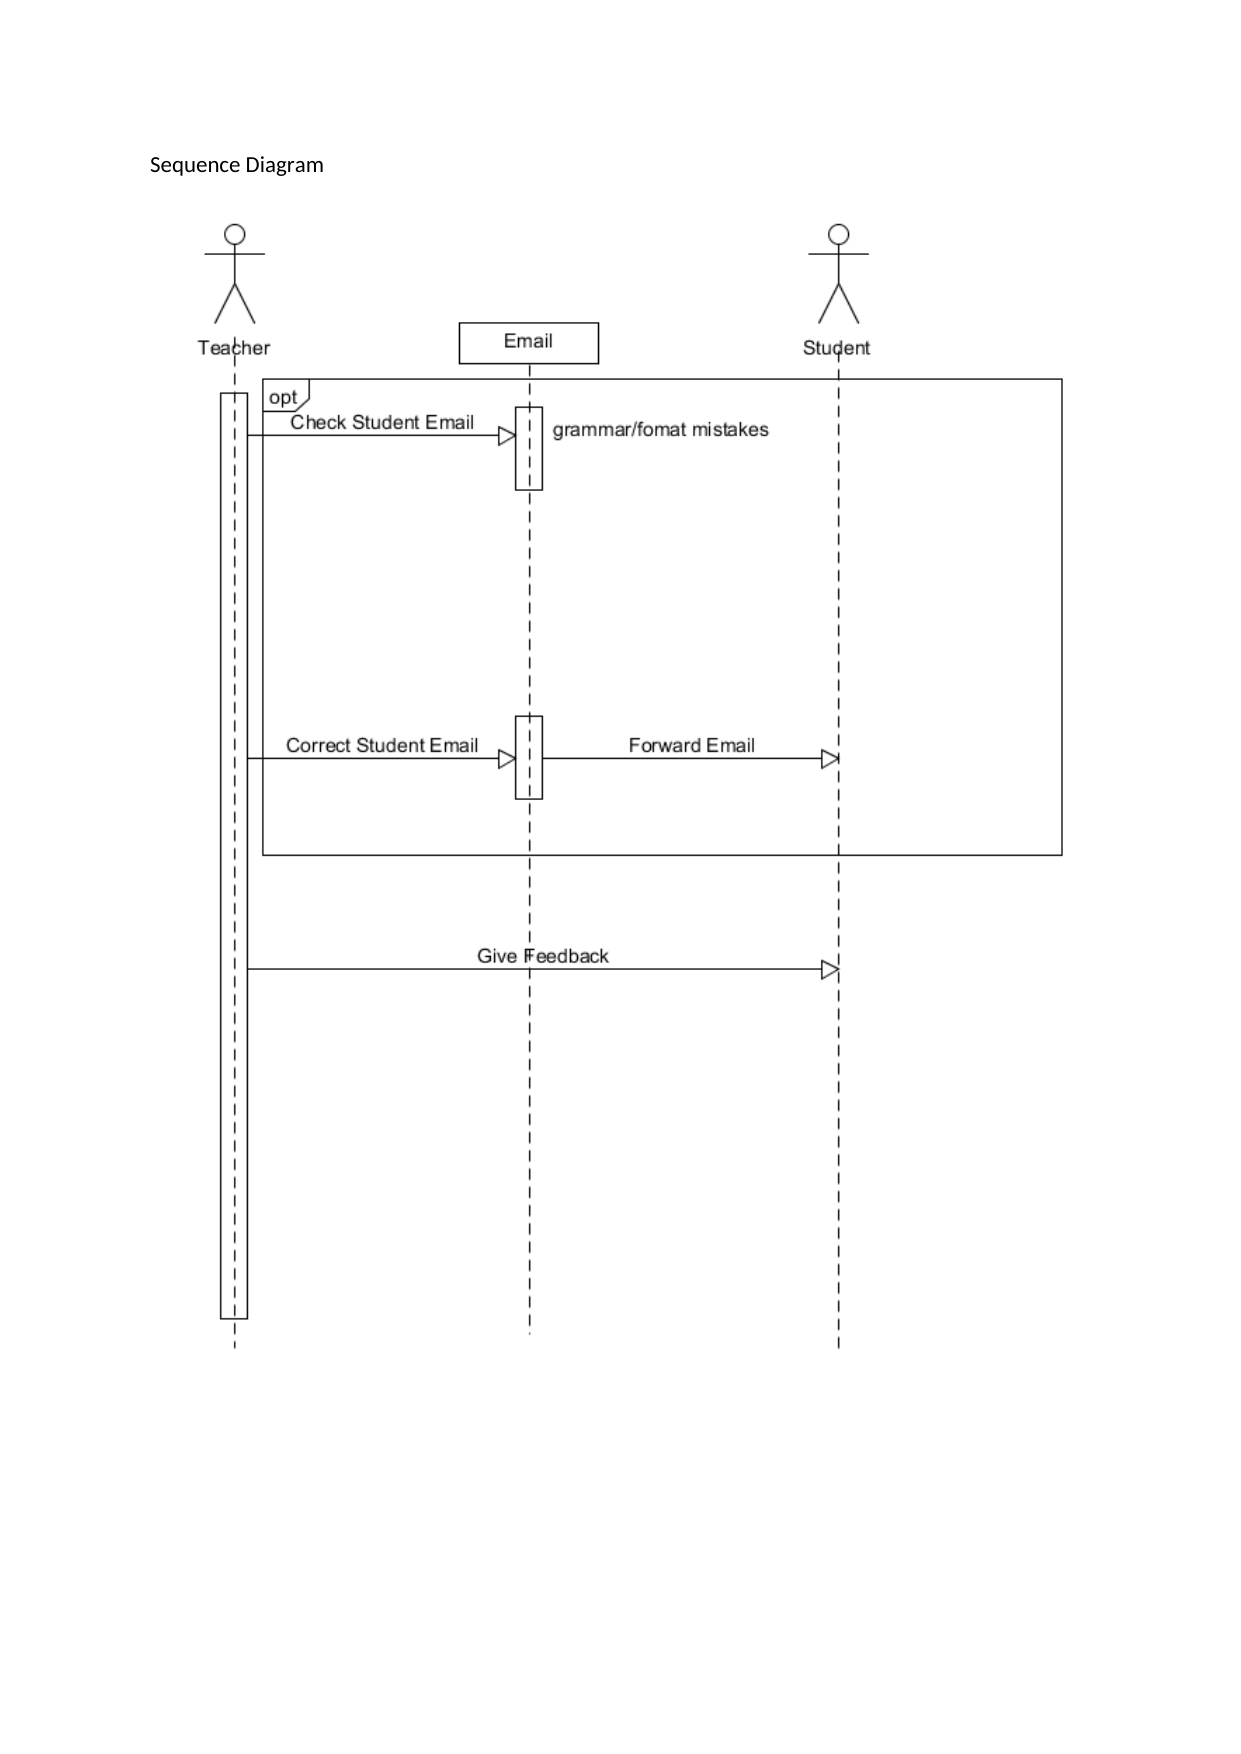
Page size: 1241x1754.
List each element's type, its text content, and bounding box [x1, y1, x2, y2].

picture [150, 196, 1091, 1404]
text Sequence Diagram [150, 150, 1090, 178]
